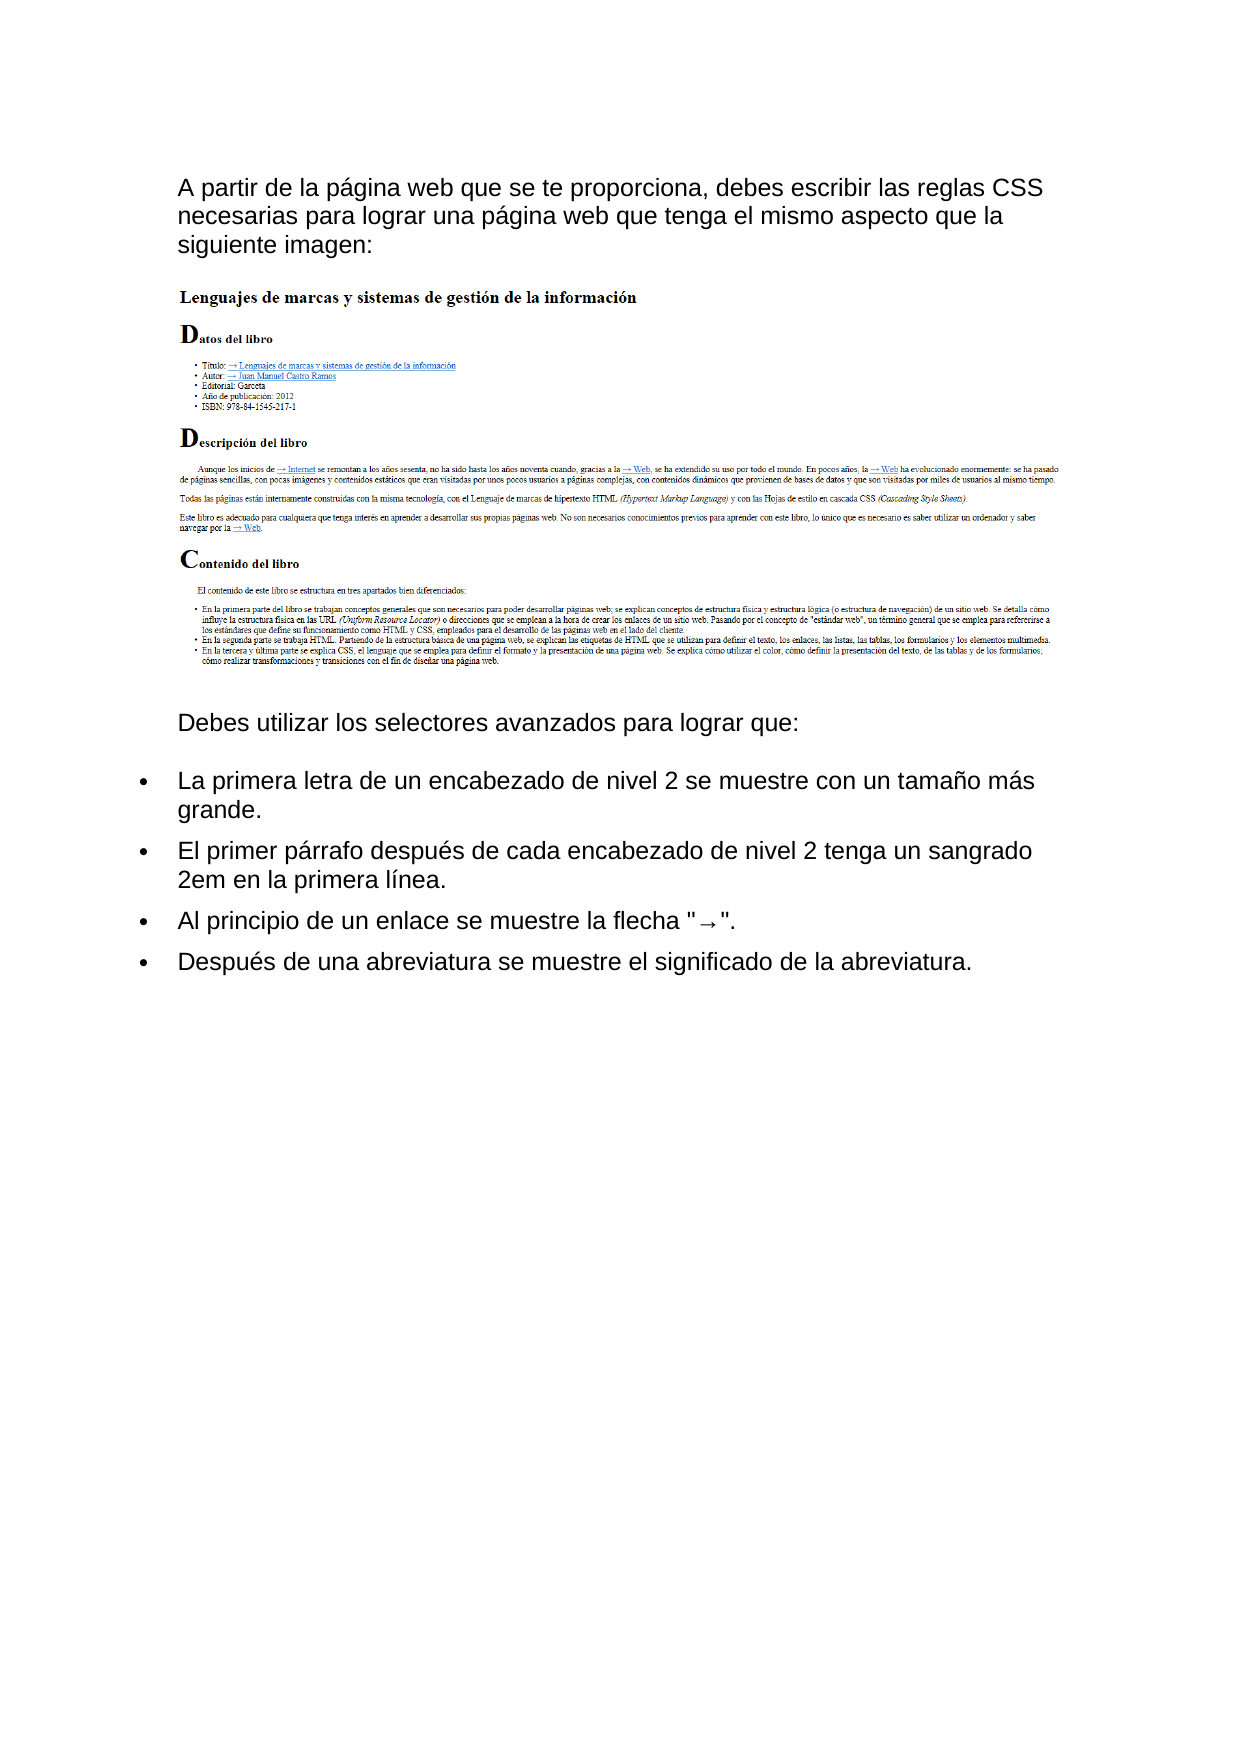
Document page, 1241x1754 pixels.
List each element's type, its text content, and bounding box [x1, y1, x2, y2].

list El primer párrafo después de cada encabezado de nivel 2 tenga un sangrado 2em en la primera línea. [140, 836, 1063, 893]
list Al principio de un enlace se muestre la flecha "→". [140, 906, 1063, 935]
text Debes utilizar los selectores avanzados para lograr que: [177, 708, 1063, 737]
list Después de una abreviatura se muestre el significado de la abreviatura. [140, 947, 1063, 976]
text A partir de la página web que se te proporciona, debes escribir las reglas CSS necesarias para lograr una página web que tenga el mismo aspecto que la siguiente imagen: [177, 173, 1063, 259]
list La primera letra de un encabezado de nivel 2 se muestre con un tamaño más grande. [140, 766, 1063, 823]
picture [177, 283, 1063, 683]
